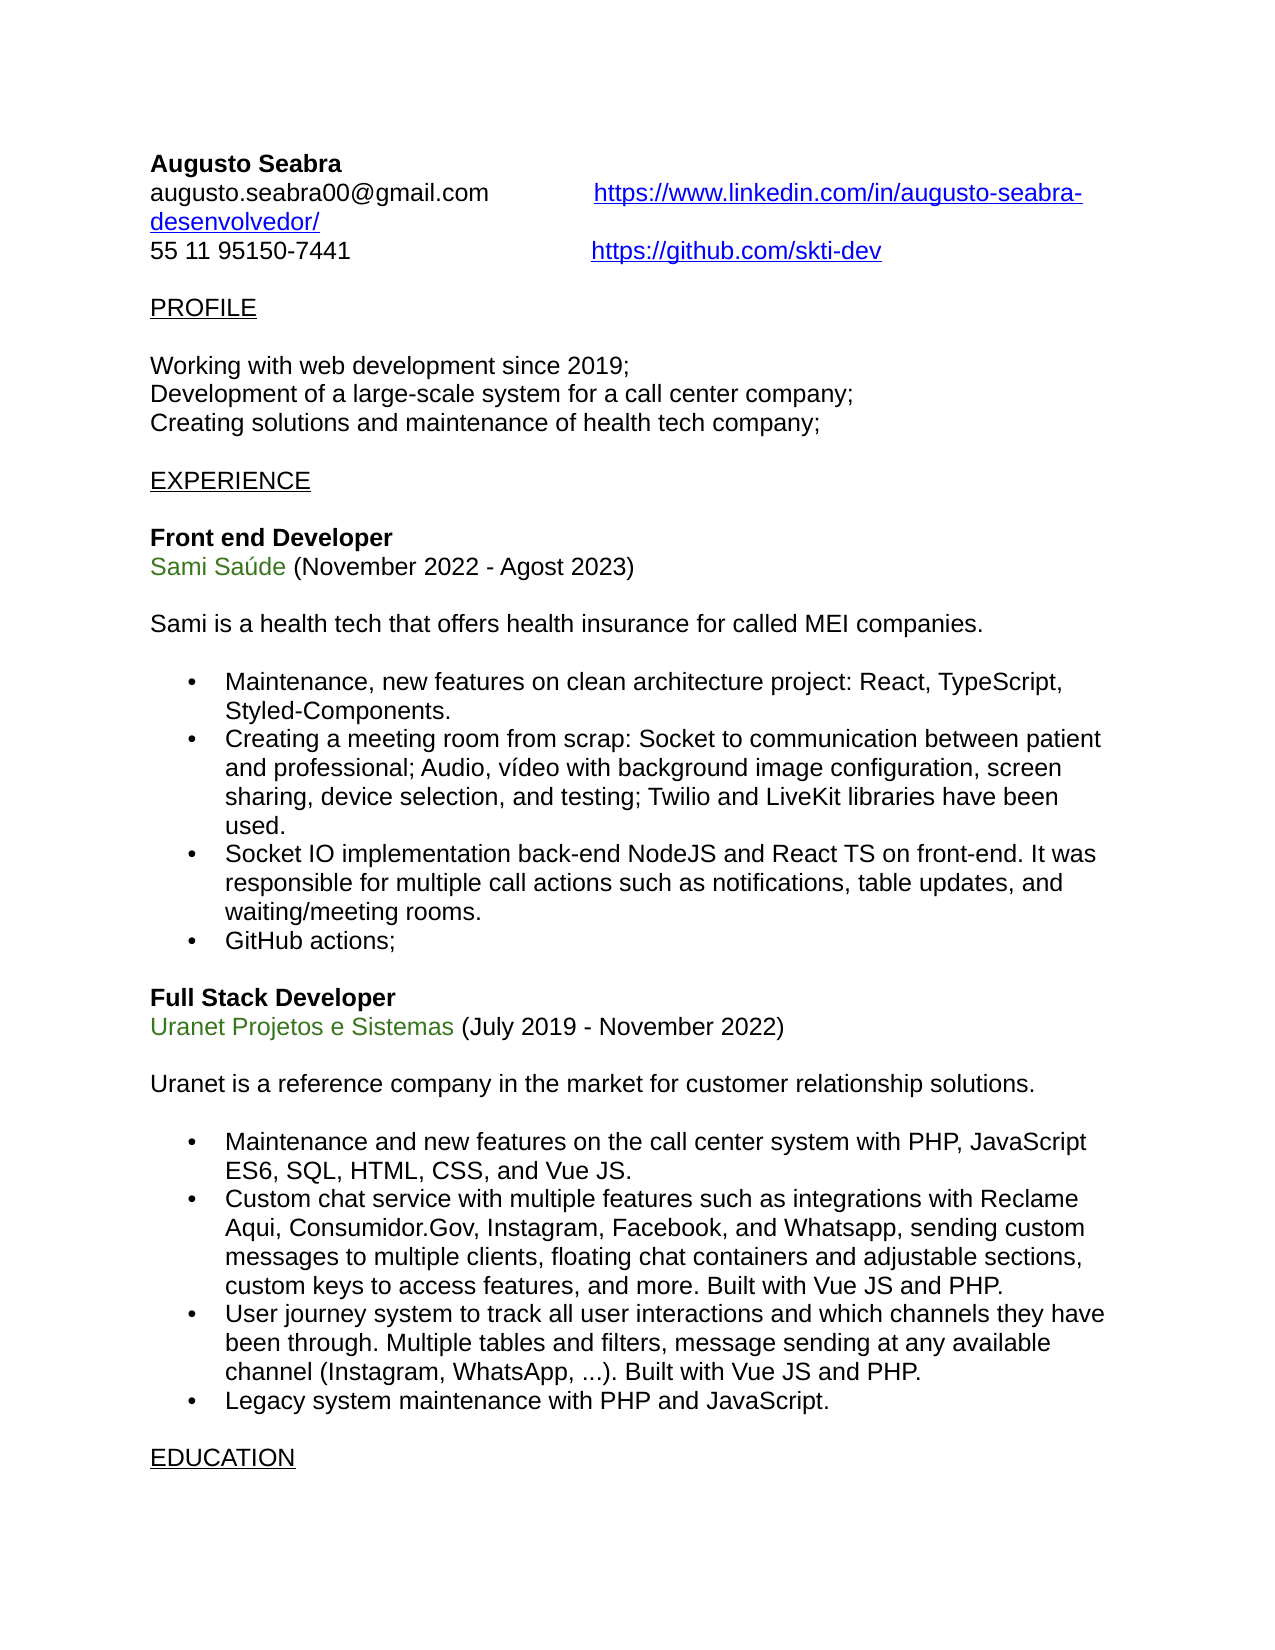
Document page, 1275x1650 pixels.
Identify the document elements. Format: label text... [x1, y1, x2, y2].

text 55 11 95150-7441 https://github.com/skti-dev [150, 236, 1125, 265]
text Development of a large-scale system for a call center company; [150, 380, 1125, 409]
text PROFILE [150, 294, 1125, 322]
text Creating solutions and maintenance of health tech company; [150, 409, 1125, 437]
text Working with web development since 2019; [150, 351, 1125, 380]
list Custom chat service with multiple features such as integrations with Reclame Aqui, Consumidor.Gov, Instagram, Facebook, and Whatsapp, sending custom messages to multiple clients, floating chat containers and adjustable sections, custom keys to access features, and more. Built with Vue JS and PHP. [187, 1185, 1125, 1300]
text augusto.seabra00@gmail.com https://www.linkedin.com/in/augusto-seabra-desenvolvedor/ [150, 179, 1125, 236]
list Maintenance and new features on the call center system with PHP, JavaScript ES6, SQL, HTML, CSS, and Vue JS. [187, 1127, 1125, 1185]
list Creating a meeting room from scrap: Socket to communication between patient and professional; Audio, vídeo with background image configuration, screen sharing, device selection, and testing; Twilio and LiveKit libraries have been used. [187, 725, 1125, 840]
text Sami is a health tech that offers health insurance for called MEI companies. [150, 610, 1125, 639]
text Uranet Projetos e Sistemas (July 2019 - November 2022) [150, 1012, 1125, 1041]
text Uranet is a reference company in the market for customer relationship solutions. [150, 1070, 1125, 1099]
list GitHub actions; [187, 926, 1125, 955]
list Legacy system maintenance with PHP and JavaScript. [187, 1386, 1125, 1415]
text Front end Developer [150, 524, 1125, 552]
list Socket IO implementation back-end NodeJS and React TS on front-end. It was responsible for multiple call actions such as notifications, table updates, and waiting/meeting rooms. [187, 840, 1125, 926]
text EXPERIENCE [150, 466, 1125, 495]
text Full Stack Developer [150, 984, 1125, 1012]
text EDUCATION [150, 1444, 1125, 1472]
text Augusto Seabra [150, 150, 1135, 179]
list User journey system to track all user interactions and which channels they have been through. Multiple tables and filters, message sending at any available channel (Instagram, WhatsApp, ...). Built with Vue JS and PHP. [187, 1300, 1125, 1386]
text Sami Saúde (November 2022 - Agost 2023) [150, 552, 1125, 581]
list Maintenance, new features on clean architecture project: React, TypeScript, Styled-Components. [187, 667, 1125, 725]
